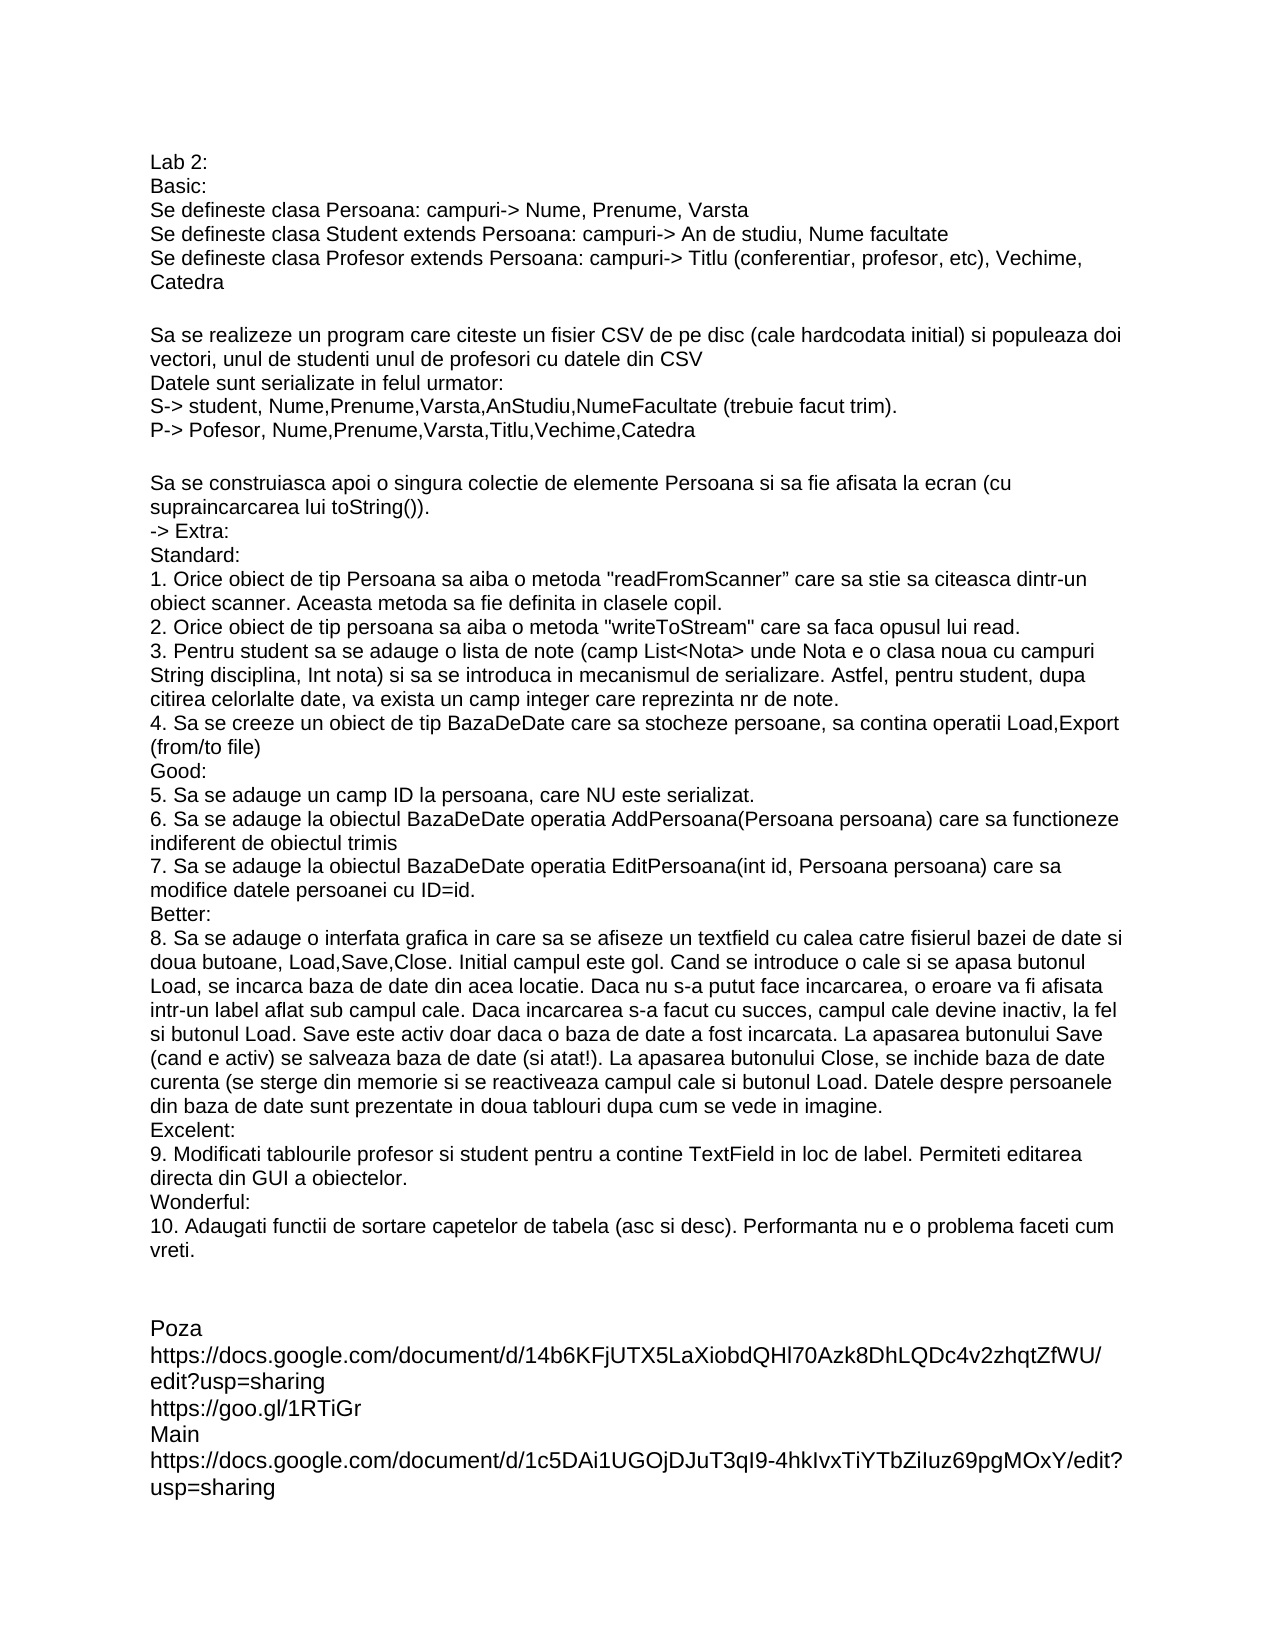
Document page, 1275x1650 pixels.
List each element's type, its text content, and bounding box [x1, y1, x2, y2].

text 4. Sa se creeze un obiect de tip BazaDeDate care sa stocheze persoane, sa contina operatii Load,Export (from/to file) [150, 711, 1125, 758]
text Datele sunt serializate in felul urmator: [150, 370, 1125, 394]
text Excelent: [150, 1118, 1125, 1142]
text -> Extra: [150, 519, 1125, 543]
text Wonderful: [150, 1190, 1125, 1214]
text Sa se construiasca apoi o singura colectie de elemente Persoana si sa fie afisata la ecran (cu supraincarcarea lui toString()). [150, 471, 1125, 519]
text 2. Orice obiect de tip persoana sa aiba o metoda "writeToStream" care sa faca opusul lui read. [150, 615, 1125, 639]
text Basic: [150, 174, 1125, 198]
text Poza [150, 1315, 1125, 1342]
text 6. Sa se adauge la obiectul BazaDeDate operatia AddPersoana(Persoana persoana) care sa functioneze indiferent de obiectul trimis [150, 806, 1125, 854]
text 3. Pentru student sa se adauge o lista de note (camp List<Nota> unde Nota e o clasa noua cu campuri String disciplina, Int nota) si sa se introduca in mecanismul de serializare. Astfel, pentru student, dupa citirea celorlalte date, va exista un camp integer care reprezinta nr de note. [150, 639, 1125, 711]
text P-> Pofesor, Nume,Prenume,Varsta,Titlu,Vechime,Catedra [150, 418, 1125, 442]
text Se defineste clasa Profesor extends Persoana: campuri-> Titlu (conferentiar, profesor, etc), Vechime, Catedra [150, 246, 1125, 294]
text Se defineste clasa Persoana: campuri-> Nume, Prenume, Varsta [150, 198, 1125, 222]
text 5. Sa se adauge un camp ID la persoana, care NU este serializat. [150, 782, 1125, 806]
text Better: [150, 902, 1125, 926]
text https://goo.gl/1RTiGr [150, 1394, 1125, 1421]
text Sa se realizeze un program care citeste un fisier CSV de pe disc (cale hardcodata initial) si populeaza doi vectori, unul de studenti unul de profesori cu datele din CSV [150, 322, 1125, 370]
text 9. Modificati tablourile profesor si student pentru a contine TextField in loc de label. Permiteti editarea directa din GUI a obiectelor. [150, 1142, 1125, 1190]
text Lab 2: [150, 150, 1125, 174]
text 10. Adaugati functii de sortare capetelor de tabela (asc si desc). Performanta nu e o problema faceti cum vreti. [150, 1214, 1125, 1262]
text 1. Orice obiect de tip Persoana sa aiba o metoda "readFromScanner” care sa stie sa citeasca dintr-un obiect scanner. Aceasta metoda sa fie definita in clasele copil. [150, 567, 1125, 615]
text Good: [150, 758, 1125, 782]
text 8. Sa se adauge o interfata grafica in care sa se afiseze un textfield cu calea catre fisierul bazei de date si doua butoane, Load,Save,Close. Initial campul este gol. Cand se introduce o cale si se apasa butonul Load, se incarca baza de date din acea locatie. Daca nu s-a putut face incarcarea, o eroare va fi afisata intr-un label aflat sub campul cale. Daca incarcarea s-a facut cu succes, campul cale devine inactiv, la fel si butonul Load. Save este activ doar daca o baza de date a fost incarcata. La apasarea butonului Save (cand e activ) se salveaza baza de date (si atat!). La apasarea butonului Close, se inchide baza de date curenta (se sterge din memorie si se reactiveaza campul cale si butonul Load. Datele despre persoanele din baza de date sunt prezentate in doua tablouri dupa cum se vede in imagine. [150, 926, 1125, 1118]
text Se defineste clasa Student extends Persoana: campuri-> An de studiu, Nume facultate [150, 222, 1125, 246]
text Standard: [150, 543, 1125, 567]
text Main [150, 1421, 1125, 1447]
text https://docs.google.com/document/d/1c5DAi1UGOjDJuT3qI9-4hkIvxTiYTbZiIuz69pgMOxY/edit?usp=sharing [150, 1447, 1125, 1500]
text S-> student, Nume,Prenume,Varsta,AnStudiu,NumeFacultate (trebuie facut trim). [150, 394, 1125, 418]
text 7. Sa se adauge la obiectul BazaDeDate operatia EditPersoana(int id, Persoana persoana) care sa modifice datele persoanei cu ID=id. [150, 854, 1125, 902]
text https://docs.google.com/document/d/14b6KFjUTX5LaXiobdQHl70Azk8DhLQDc4v2zhqtZfWU/edit?usp=sharing [150, 1342, 1125, 1394]
